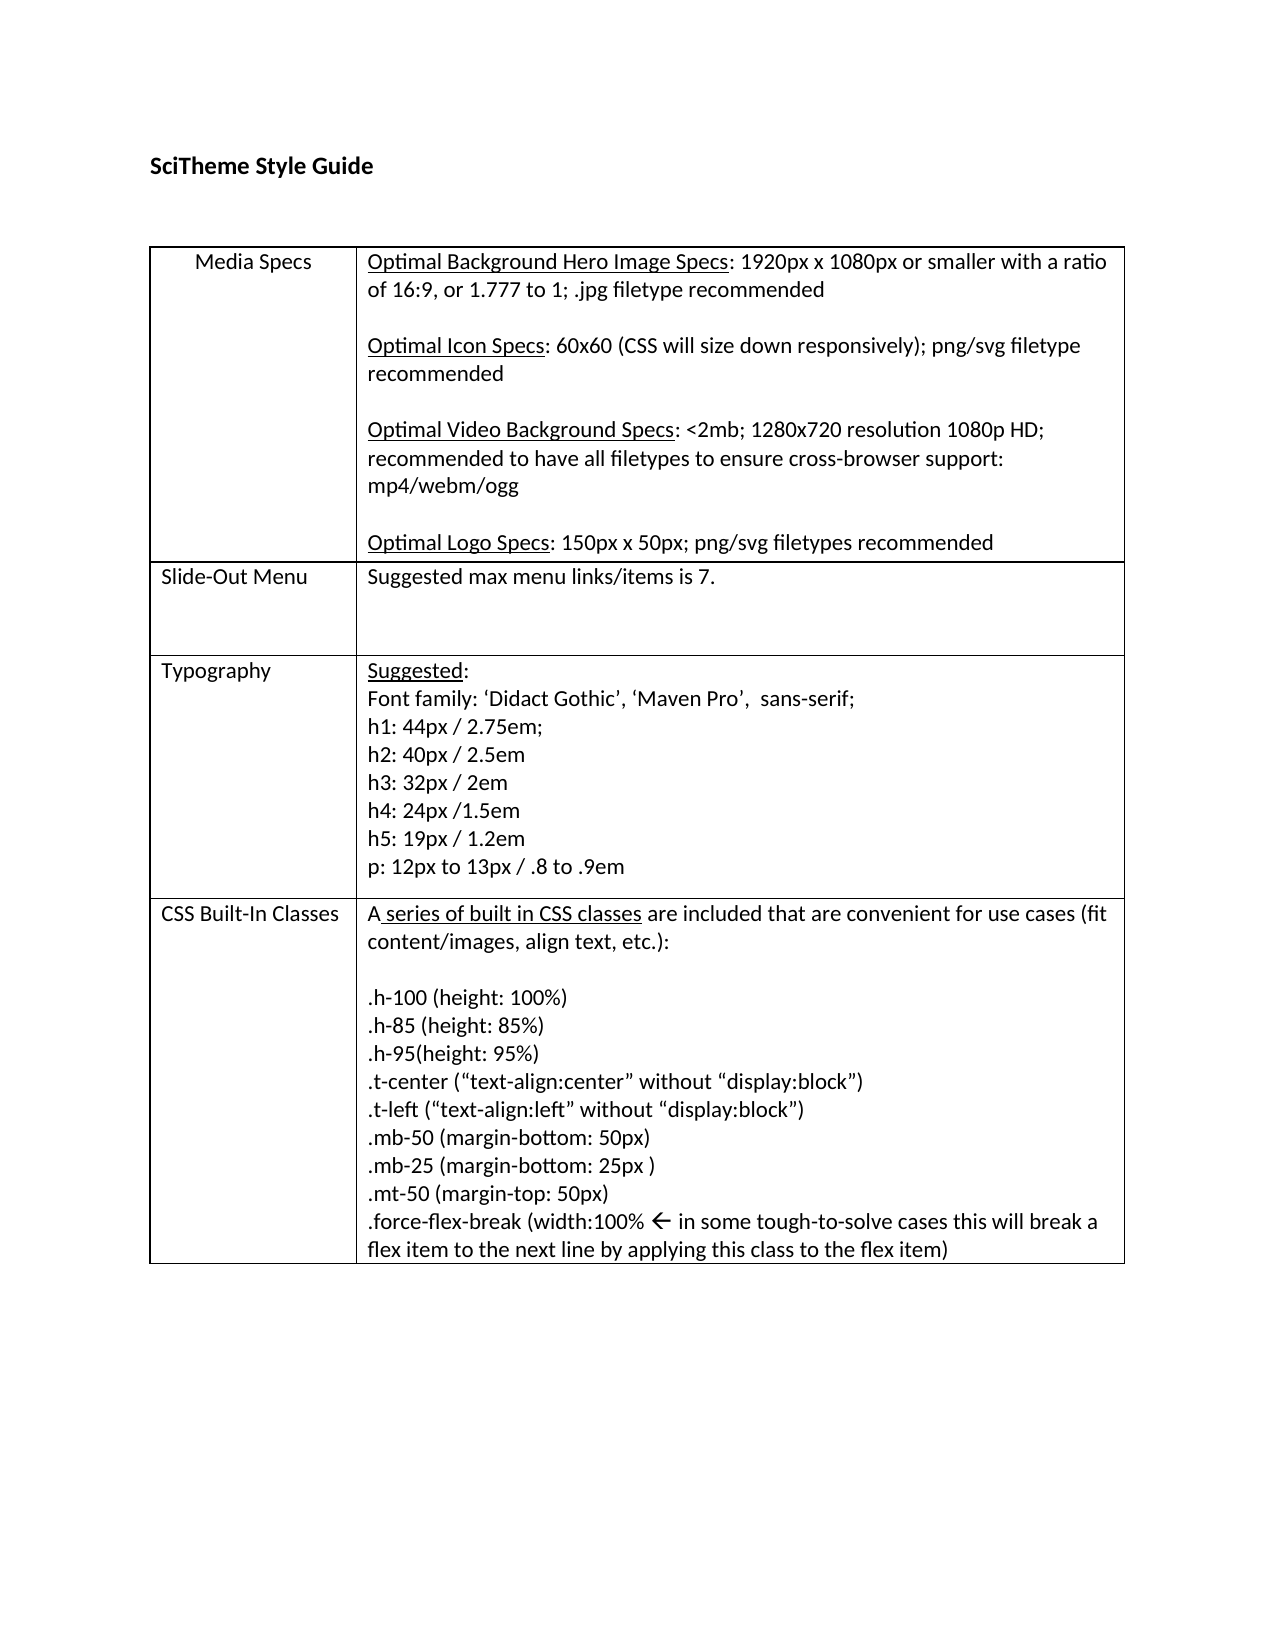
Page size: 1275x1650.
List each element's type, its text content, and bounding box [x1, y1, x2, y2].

table_header Media Specs [151, 248, 356, 561]
table_cell Suggested max menu links/items is 7. [357, 563, 1124, 655]
table_cell A series of built in CSS classes are included that are convenient for use cases (fit content/images, align text, etc.): .h-100 (height: 100%) .h-85 (height: 85%) .h-95(height: 95%) .t-center (“text-align:center” without “display:block”) .t-left (“text-align:left” without “display:block”) .mb-50 (margin-bottom: 50px) .mb-25 (margin-bottom: 25px ) .mt-50 (margin-top: 50px) .force-flex-break (width:100% in some tough-to-solve cases this will break a flex item to the next line by applying this class to the flex item) [357, 899, 1124, 1263]
table_header Optimal Background Hero Image Specs: 1920px x 1080px or smaller with a ratio of 16:9, or 1.777 to 1; .jpg filetype recommended Optimal Icon Specs: 60x60 (CSS will size down responsively); png/svg filetype recommended Optimal Video Background Specs: <2mb; 1280x720 resolution 1080p HD; recommended to have all filetypes to ensure cross-browser support: mp4/webm/ogg Optimal Logo Specs: 150px x 50px; png/svg filetypes recommended [357, 248, 1124, 561]
table_cell Slide-Out Menu [151, 563, 356, 655]
table_cell CSS Built-In Classes [151, 899, 356, 1263]
table_cell Suggested: Font family: ‘Didact Gothic’, ‘Maven Pro’, sans-serif; h1: 44px / 2.75em; h2: 40px / 2.5em h3: 32px / 2em h4: 24px /1.5em h5: 19px / 1.2em p: 12px to 13px / .8 to .9em [357, 656, 1124, 898]
table_cell Typography [151, 656, 356, 898]
text SciTheme Style Guide [150, 150, 1125, 181]
